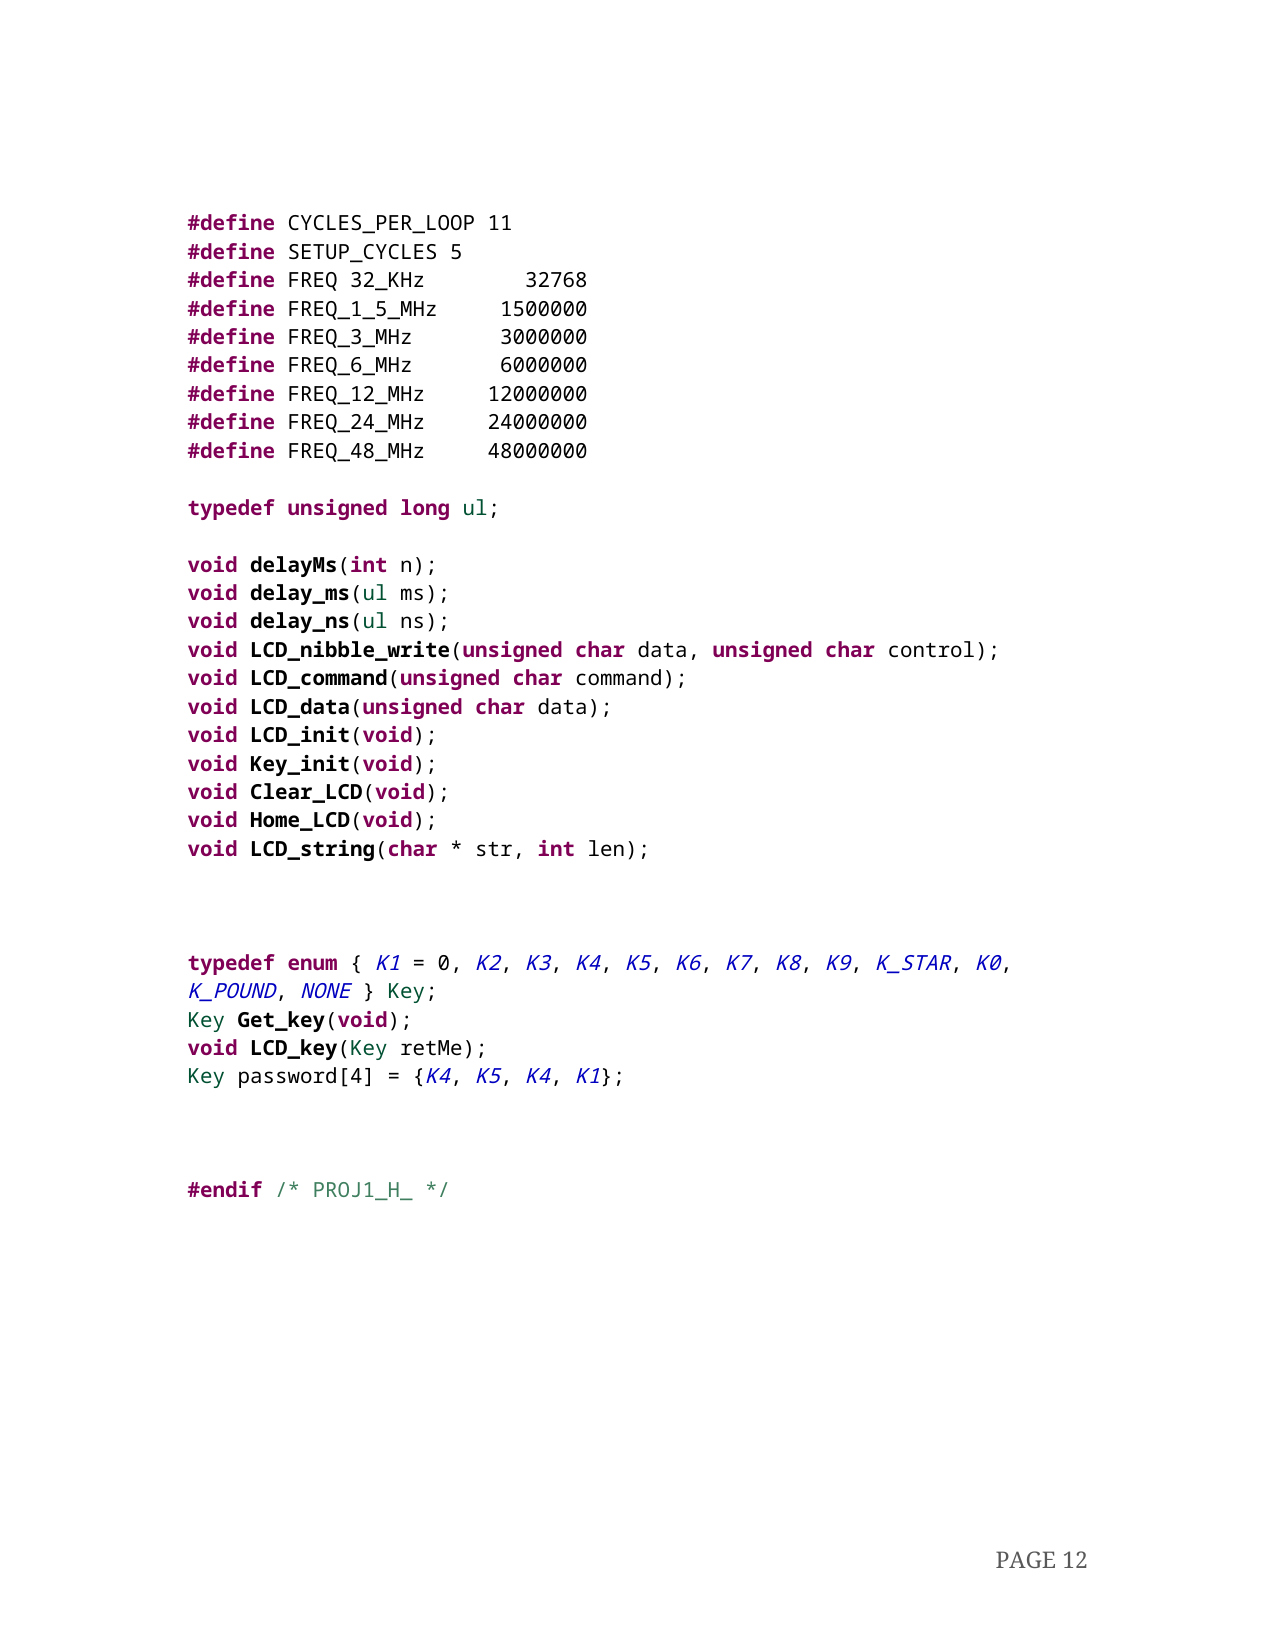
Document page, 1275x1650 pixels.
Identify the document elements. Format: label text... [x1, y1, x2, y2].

text #define FREQ_12_MHz 12000000 [187, 379, 1087, 407]
text void LCD_string(char * str, int len); [187, 834, 1087, 862]
text typedef unsigned long ul; [187, 493, 1087, 521]
text void Home_LCD(void); [187, 806, 1087, 834]
text #define FREQ_24_MHz 24000000 [187, 407, 1087, 436]
text #define FREQ_6_MHz 6000000 [187, 351, 1087, 379]
text #define SETUP_CYCLES 5 [187, 237, 1087, 265]
text #define FREQ_3_MHz 3000000 [187, 322, 1087, 351]
text void Clear_LCD(void); [187, 777, 1087, 806]
text void LCD_command(unsigned char command); [187, 663, 1087, 692]
text Key Get_key(void); [187, 1005, 1087, 1033]
text #define FREQ_48_MHz 48000000 [187, 436, 1087, 464]
text #define FREQ_1_5_MHz 1500000 [187, 294, 1087, 322]
text void delay_ns(ul ns); [187, 607, 1087, 635]
text void LCD_data(unsigned char data); [187, 692, 1087, 720]
text Key password[4] = {K4, K5, K4, K1}; [187, 1062, 1087, 1090]
text void LCD_key(Key retMe); [187, 1033, 1087, 1062]
text void delayMs(int n); [187, 550, 1087, 578]
text #define CYCLES_PER_LOOP 11 [187, 208, 1087, 237]
text void LCD_init(void); [187, 720, 1087, 749]
text #define FREQ 32_KHz 32768 [187, 265, 1087, 294]
text void LCD_nibble_write(unsigned char data, unsigned char control); [187, 635, 1087, 663]
text void delay_ms(ul ms); [187, 578, 1087, 607]
text void Key_init(void); [187, 749, 1087, 777]
text typedef enum { K1 = 0, K2, K3, K4, K5, K6, K7, K8, K9, K_STAR, K0, K_POUND, NONE } Key; [187, 948, 1087, 1005]
text #endif /* PROJ1_H_ */ [187, 1175, 1087, 1204]
